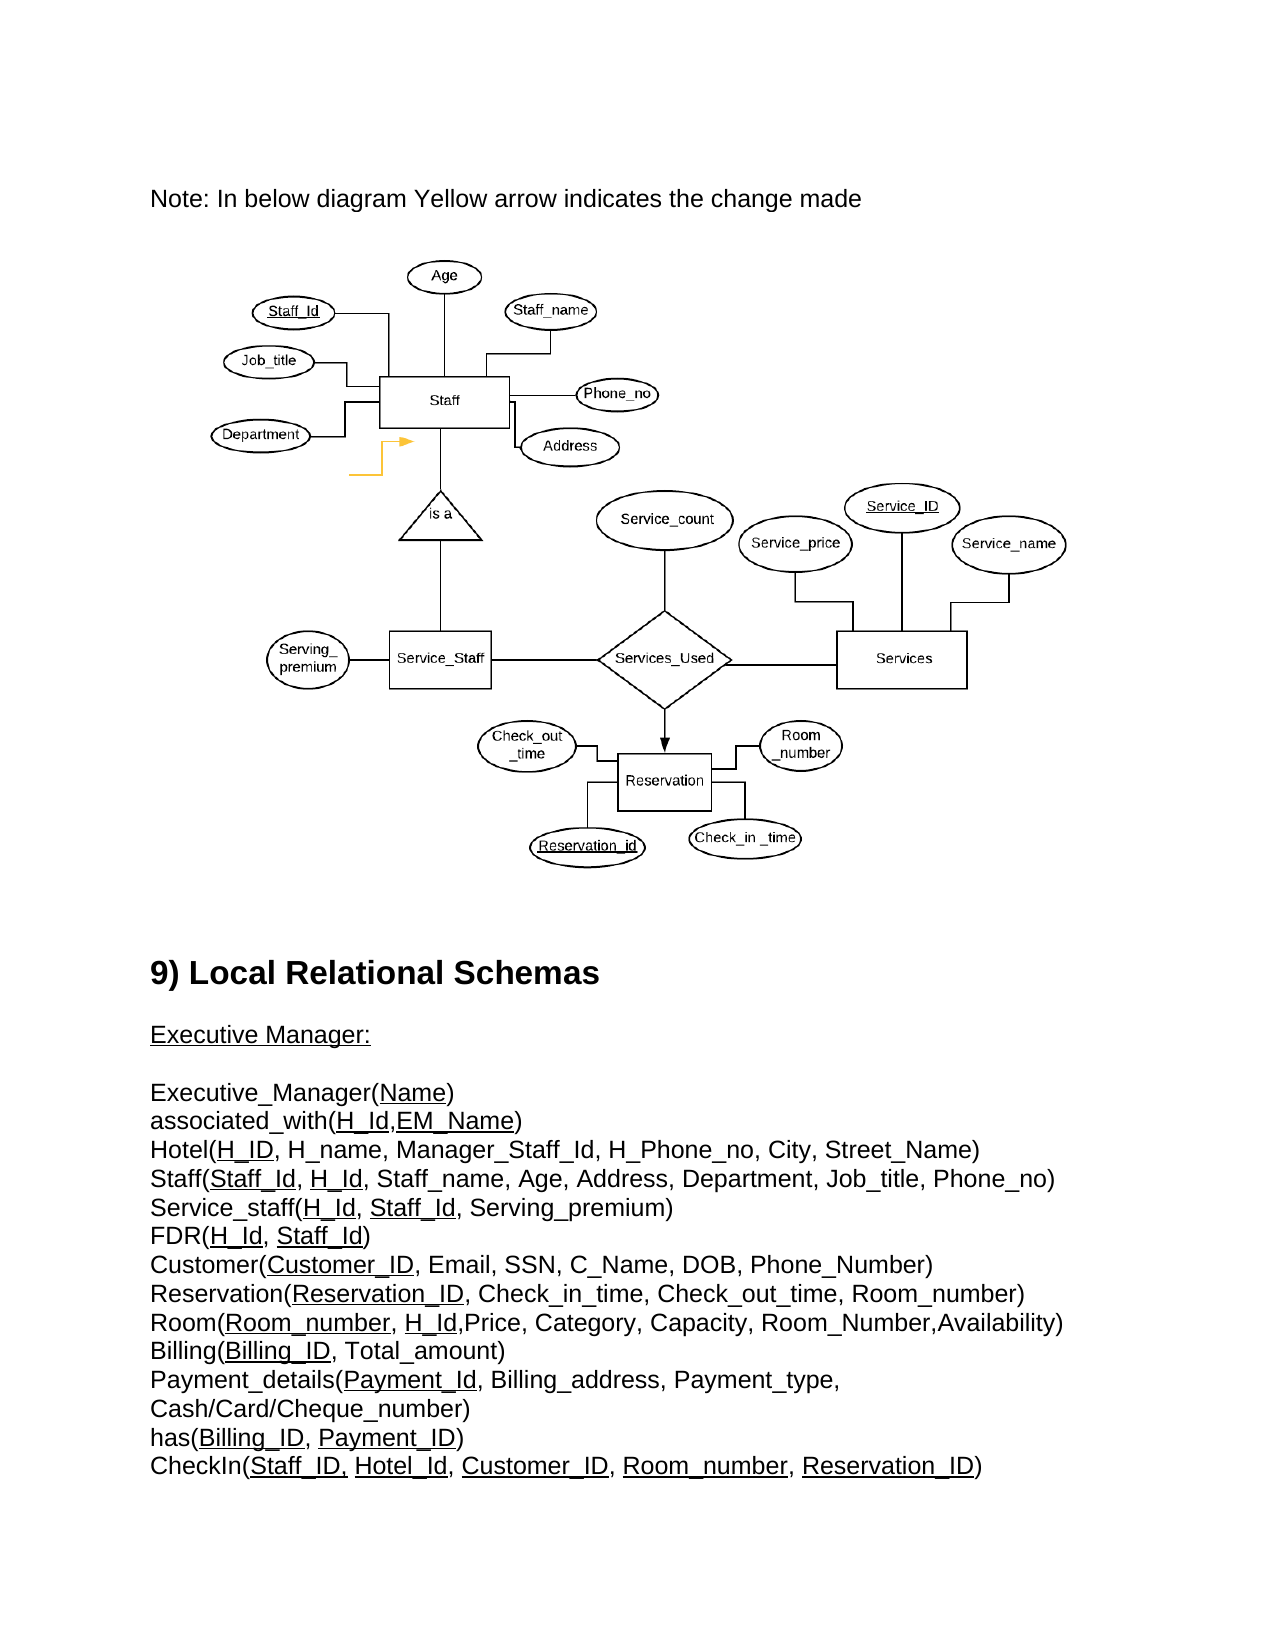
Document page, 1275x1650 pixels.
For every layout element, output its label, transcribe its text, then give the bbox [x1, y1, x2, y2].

text associated_with(H_Id,EM_Name) [150, 1106, 1125, 1135]
text Executive Manager: [150, 1020, 1125, 1049]
text CheckIn(Staff_ID, Hotel_Id, Customer_ID, Room_number, Reservation_ID) [150, 1451, 1125, 1480]
text 9) Local Relational Schemas [150, 953, 1125, 991]
text Payment_details(Payment_Id, Billing_address, Payment_type, Cash/Card/Cheque_number) [150, 1365, 1125, 1422]
text Billing(Billing_ID, Total_amount) [150, 1336, 1125, 1365]
text FDR(H_Id, Staff_Id) [150, 1221, 1125, 1250]
text Note: In below diagram Yellow arrow indicates the change made [150, 183, 1125, 212]
text Staff(Staff_Id, H_Id, Staff_name, Age, Address, Department, Job_title, Phone_no) [150, 1164, 1125, 1192]
text Customer(Customer_ID, Email, SSN, C_Name, DOB, Phone_Number) [150, 1250, 1125, 1279]
text Reservation(Reservation_ID, Check_in_time, Check_out_time, Room_number) [150, 1279, 1125, 1307]
text Service_staff(H_Id, Staff_Id, Serving_premium) [150, 1192, 1125, 1221]
text Hotel(H_ID, H_name, Manager_Staff_Id, H_Phone_no, City, Street_Name) [150, 1135, 1125, 1164]
picture [150, 212, 1125, 915]
text Executive_Manager(Name) [150, 1077, 1125, 1106]
text Room(Room_number, H_Id,Price, Category, Capacity, Room_Number,Availability) [150, 1307, 1125, 1336]
text has(Billing_ID, Payment_ID) [150, 1422, 1125, 1451]
